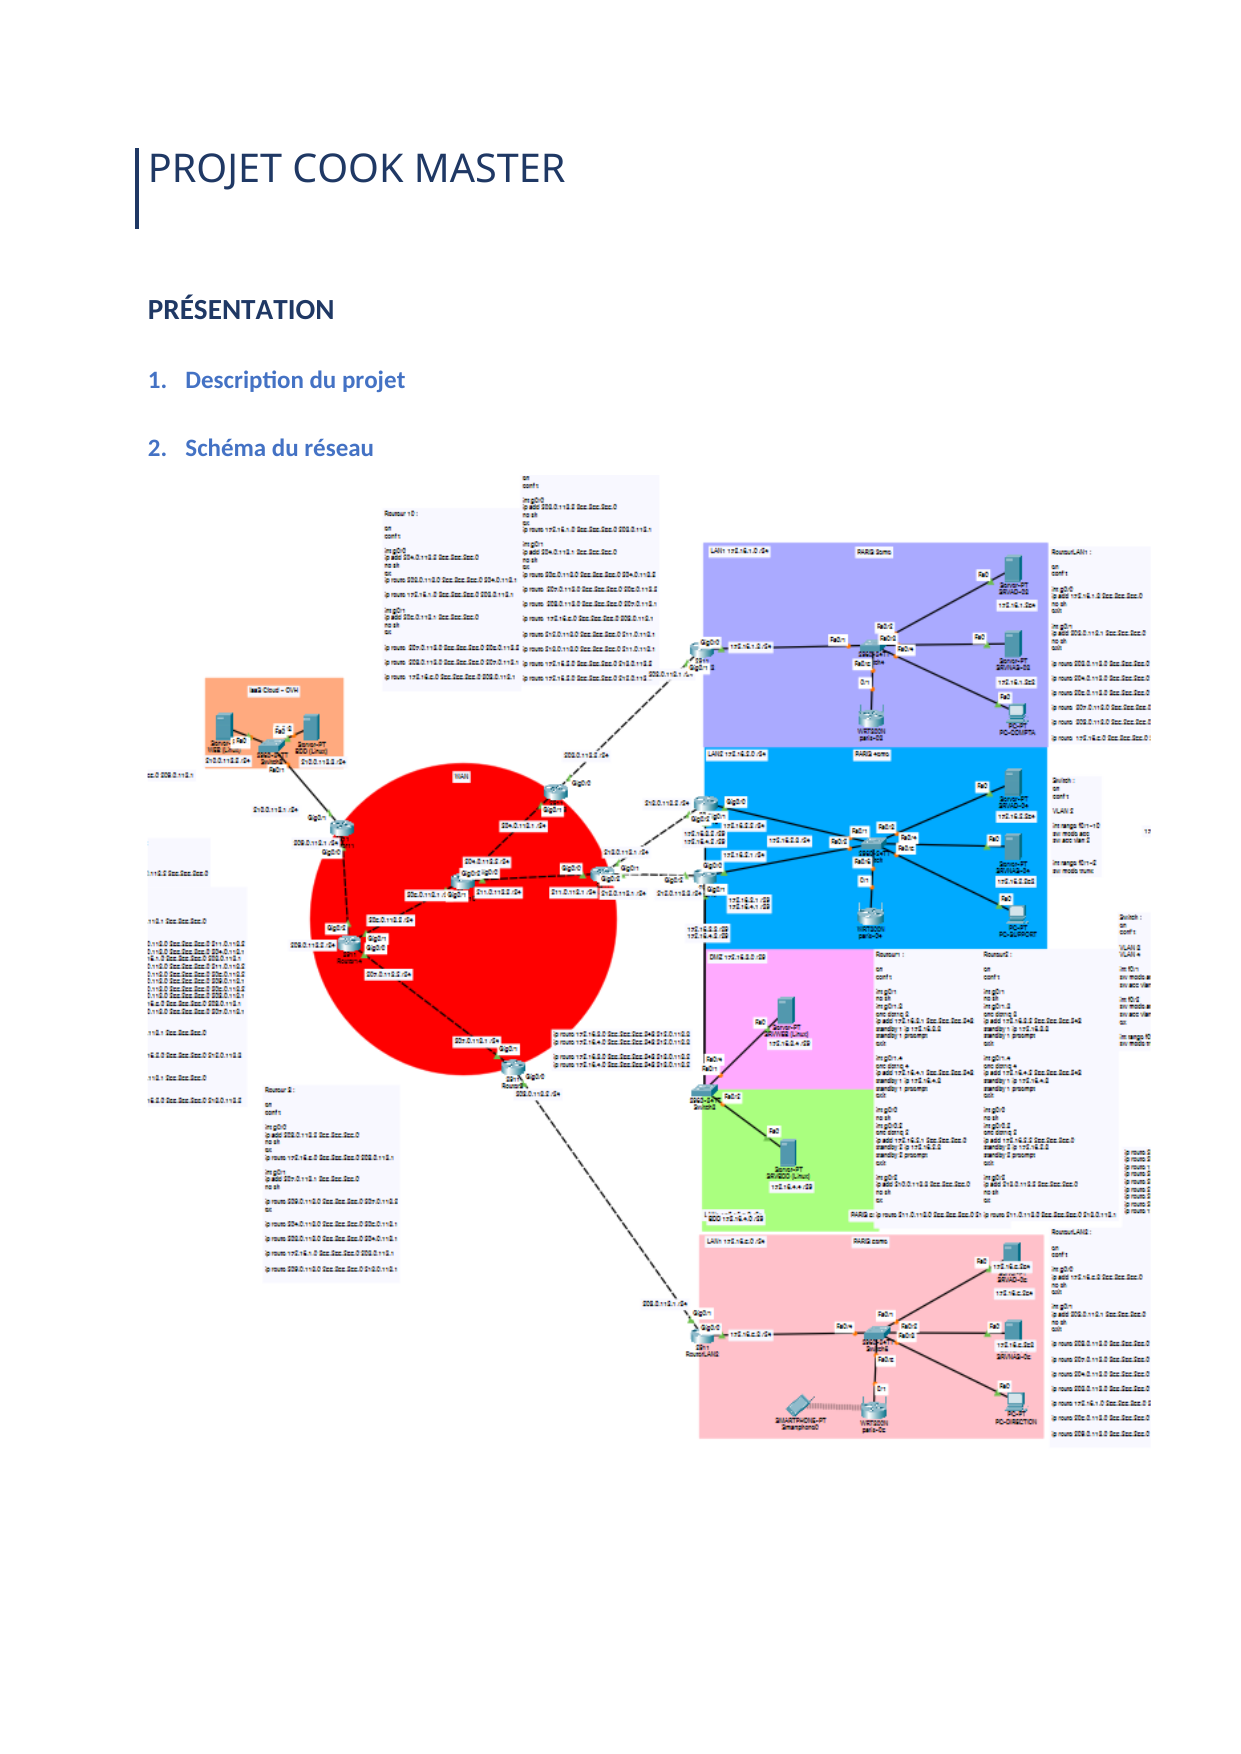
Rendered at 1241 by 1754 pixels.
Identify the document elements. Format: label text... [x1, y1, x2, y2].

title PROJET COOK MASTER [148, 148, 1093, 191]
subtitle Description du projet [148, 364, 1093, 395]
subtitle Schéma du réseau [148, 432, 1093, 463]
subtitle PRÉSENTATION [148, 291, 1093, 327]
picture [147, 475, 1151, 1467]
